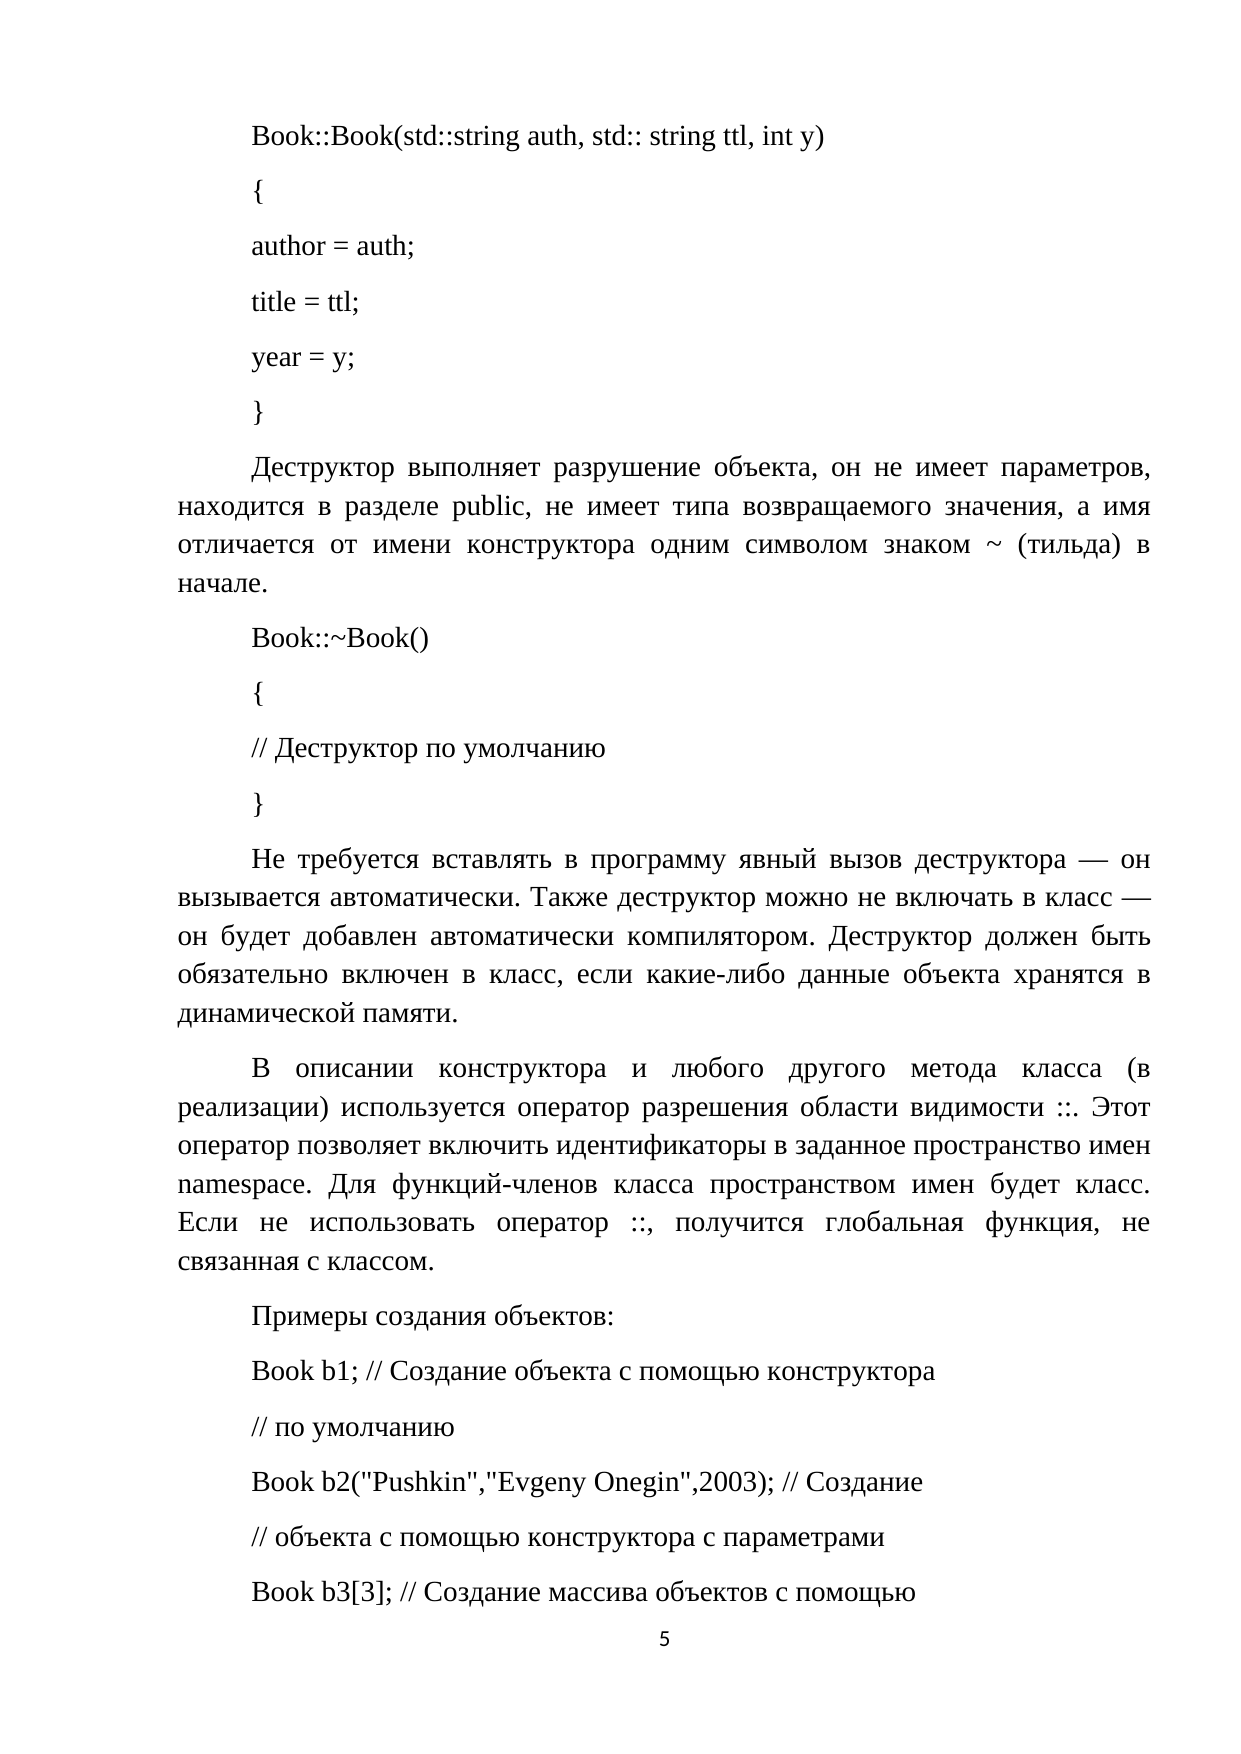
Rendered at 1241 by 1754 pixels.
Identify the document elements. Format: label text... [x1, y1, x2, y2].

text year = y; [177, 339, 1152, 372]
text Примеры создания объектов: [177, 1298, 1152, 1332]
text Book b3[3]; // Создание массива объектов с помощью [177, 1574, 1152, 1608]
text В описании конструктора и любого другого метода класса (в реализации) используется оператор разрешения области видимости ::. Этот оператор позволяет включить идентификаторы в заданное пространство имен namespace. Для функций-членов класса пространством имен будет класс. Если не использовать оператор ::, получится глобальная функция, не связанная с классом. [177, 1050, 1152, 1277]
text Book::~Book() [177, 620, 1152, 654]
text Book::Book(std::string auth, std:: string ttl, int y) [177, 118, 1152, 152]
text // Деструктор по умолчанию [177, 731, 1152, 764]
text } [177, 394, 1152, 428]
text author = auth; [177, 228, 1152, 262]
text // по умолчанию [177, 1409, 1152, 1442]
text Book b1; // Создание объекта с помощью конструктора [177, 1353, 1152, 1387]
text { [177, 675, 1152, 709]
text Book b2("Pushkin","Evgeny Onegin",2003); // Создание [177, 1464, 1152, 1497]
text // объекта с помощью конструктора с параметрами [177, 1519, 1152, 1553]
text title = ttl; [177, 284, 1152, 317]
text { [177, 173, 1152, 207]
text Деструктор выполняет разрушение объекта, он не имеет параметров, находится в разделе public, не имеет типа возвращаемого значения, а имя отличается от имени конструктора одним символом знаком ~ (тильда) в начале. [177, 449, 1152, 598]
text Не требуется вставлять в программу явный вызов деструктора — он вызывается автоматически. Также деструктор можно не включать в класс — он будет добавлен автоматически компилятором. Деструктор должен быть обязательно включен в класс, если какие-либо данные объекта хранятся в динамической памяти. [177, 841, 1152, 1029]
text } [177, 786, 1152, 819]
